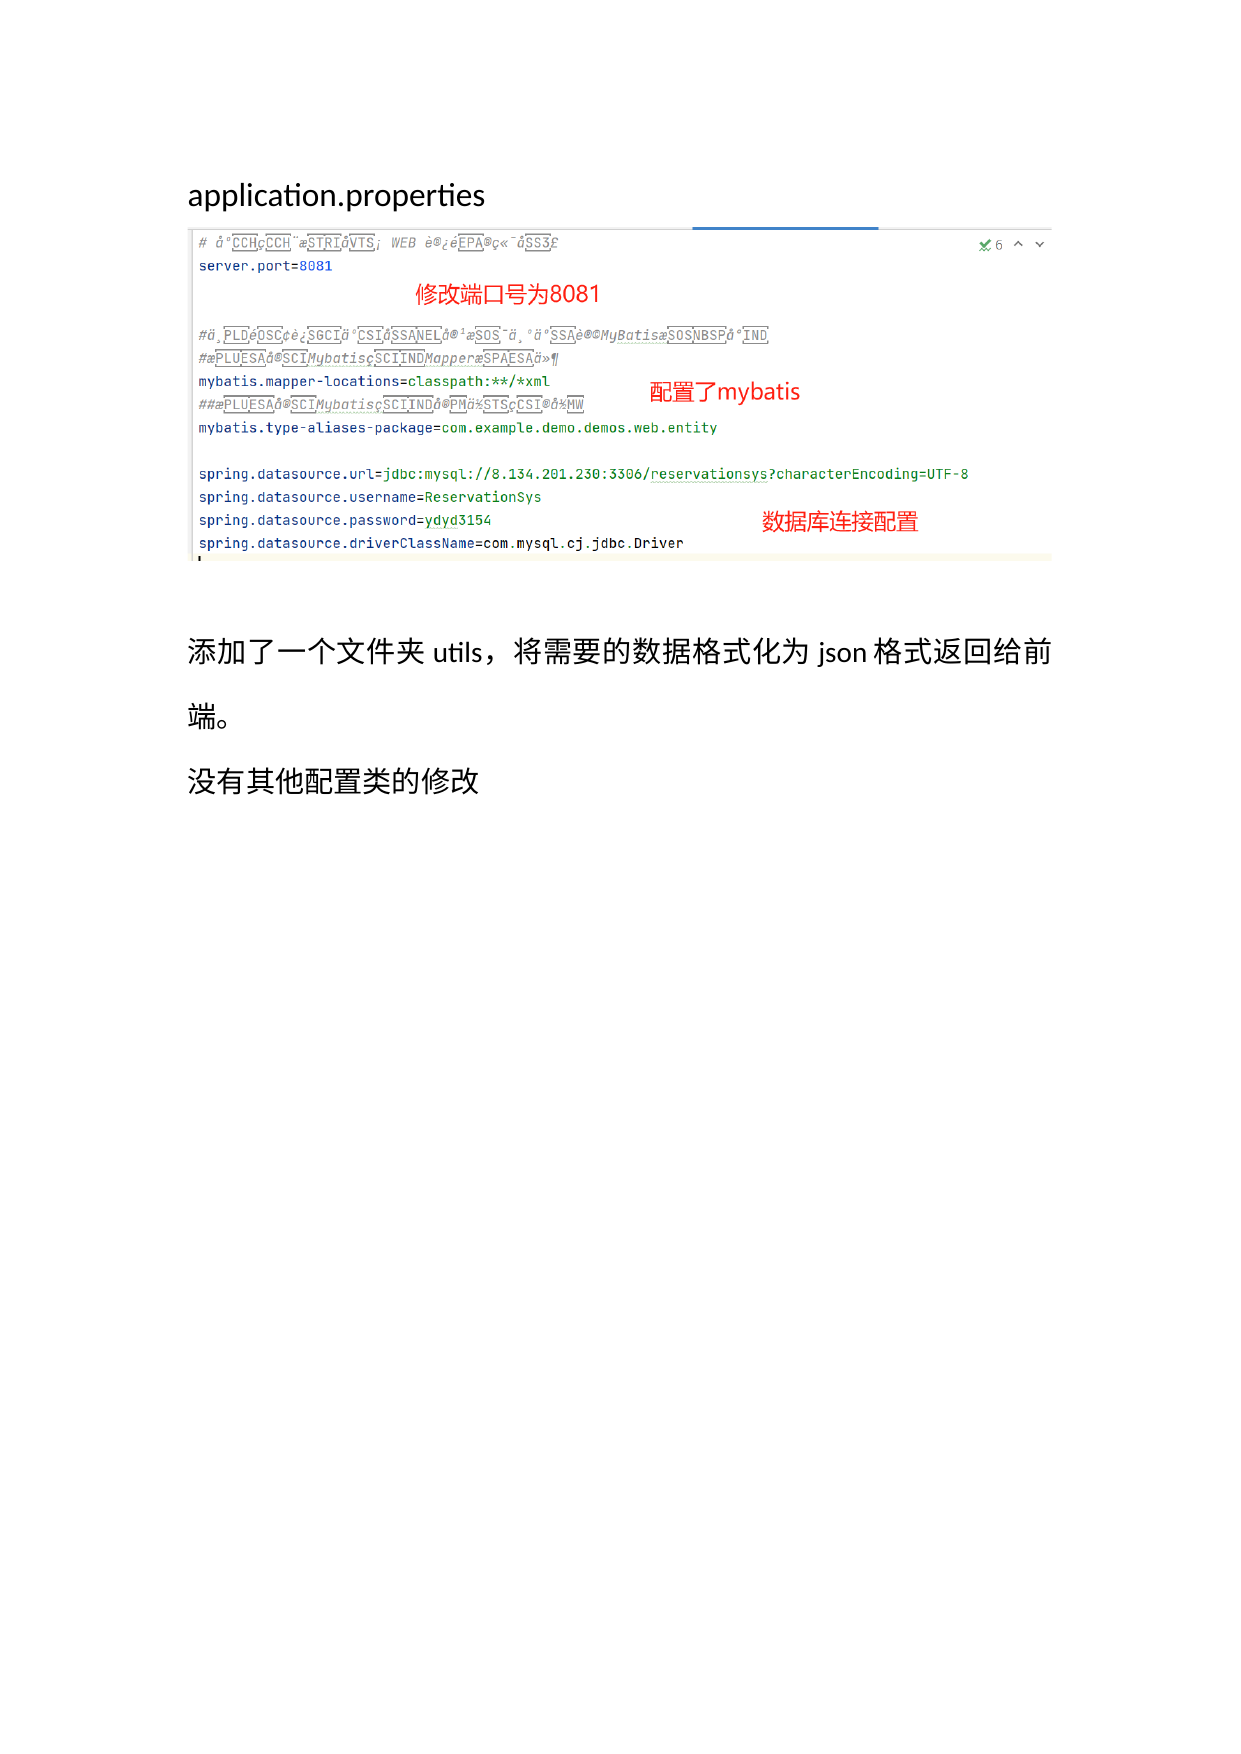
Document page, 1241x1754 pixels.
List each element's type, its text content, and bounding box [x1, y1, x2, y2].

picture [187, 227, 1052, 561]
text 没有其他配置类的修改 [187, 747, 1053, 812]
text 添加了一个文件夹utils，将需要的数据格式化为json格式返回给前端。 [187, 617, 1053, 747]
text application.properties [187, 162, 1053, 227]
